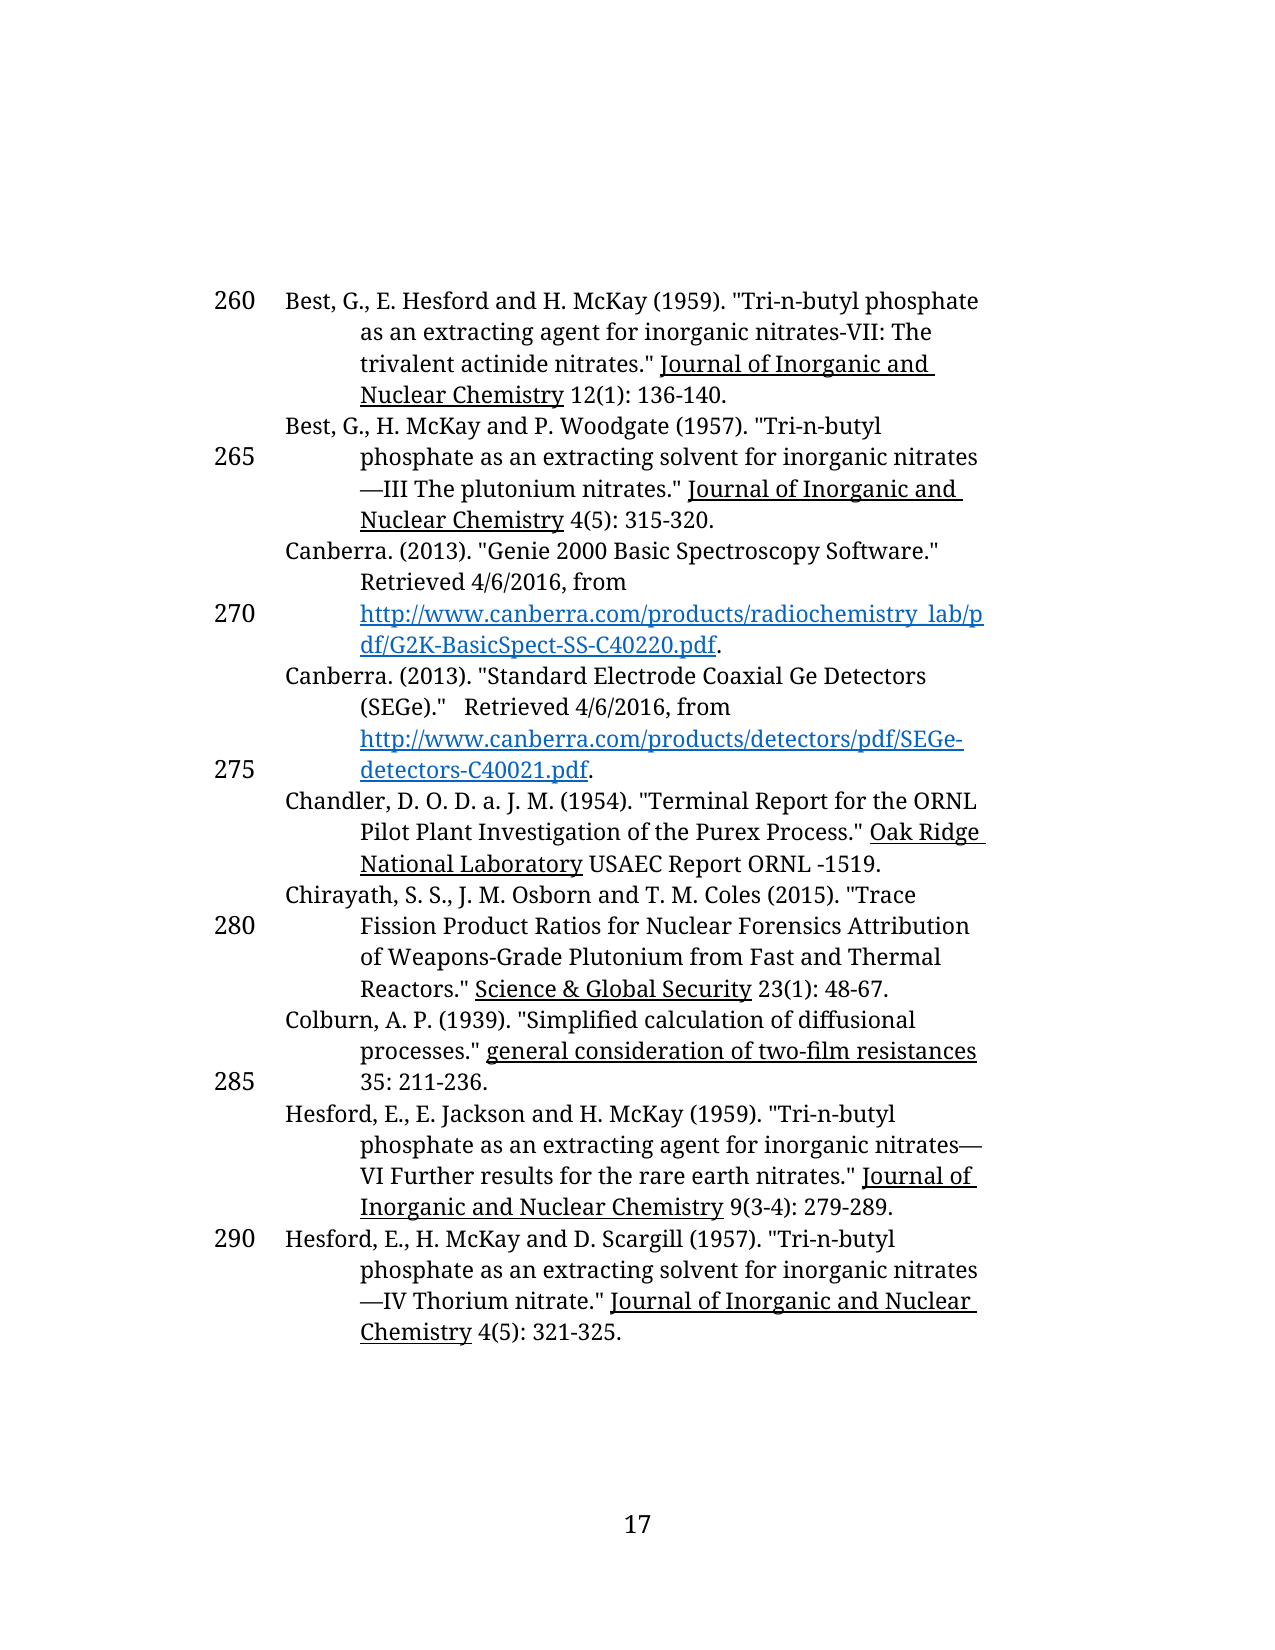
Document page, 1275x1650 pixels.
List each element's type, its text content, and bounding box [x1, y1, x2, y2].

text Chirayath, S. S., J. M. Osborn and T. M. Coles (2015). "Trace Fission Product Ratios for Nuclear Forensics Attribution of Weapons-Grade Plutonium from Fast and Thermal Reactors." Science & Global Security 23(1): 48-67. [285, 879, 990, 1004]
text Canberra. (2013). "Standard Electrode Coaxial Ge Detectors (SEGe)." Retrieved 4/6/2016, from http://www.canberra.com/products/detectors/pdf/SEGe-detectors-C40021.pdf. [285, 660, 990, 785]
text Chandler, D. O. D. a. J. M. (1954). "Terminal Report for the ORNL Pilot Plant Investigation of the Purex Process." Oak Ridge National Laboratory USAEC Report ORNL -1519. [285, 785, 990, 879]
text Canberra. (2013). "Genie 2000 Basic Spectroscopy Software." Retrieved 4/6/2016, from http://www.canberra.com/products/radiochemistry_lab/pdf/G2K-BasicSpect-SS-C40220.pdf. [285, 535, 990, 660]
text Hesford, E., H. McKay and D. Scargill (1957). "Tri-n-butyl phosphate as an extracting solvent for inorganic nitrates—IV Thorium nitrate." Journal of Inorganic and Nuclear Chemistry 4(5): 321-325. [285, 1222, 990, 1347]
text Colburn, A. P. (1939). "Simplified calculation of diffusional processes." general consideration of two-film resistances 35: 211-236. [285, 1004, 990, 1097]
text Hesford, E., E. Jackson and H. McKay (1959). "Tri-n-butyl phosphate as an extracting agent for inorganic nitrates—VI Further results for the rare earth nitrates." Journal of Inorganic and Nuclear Chemistry 9(3-4): 279-289. [285, 1097, 990, 1222]
text Best, G., E. Hesford and H. McKay (1959). "Tri-n-butyl phosphate as an extracting agent for inorganic nitrates-VII: The trivalent actinide nitrates." Journal of Inorganic and Nuclear Chemistry 12(1): 136-140. [285, 285, 990, 410]
text Best, G., H. McKay and P. Woodgate (1957). "Tri-n-butyl phosphate as an extracting solvent for inorganic nitrates—III The plutonium nitrates." Journal of Inorganic and Nuclear Chemistry 4(5): 315-320. [285, 410, 990, 535]
